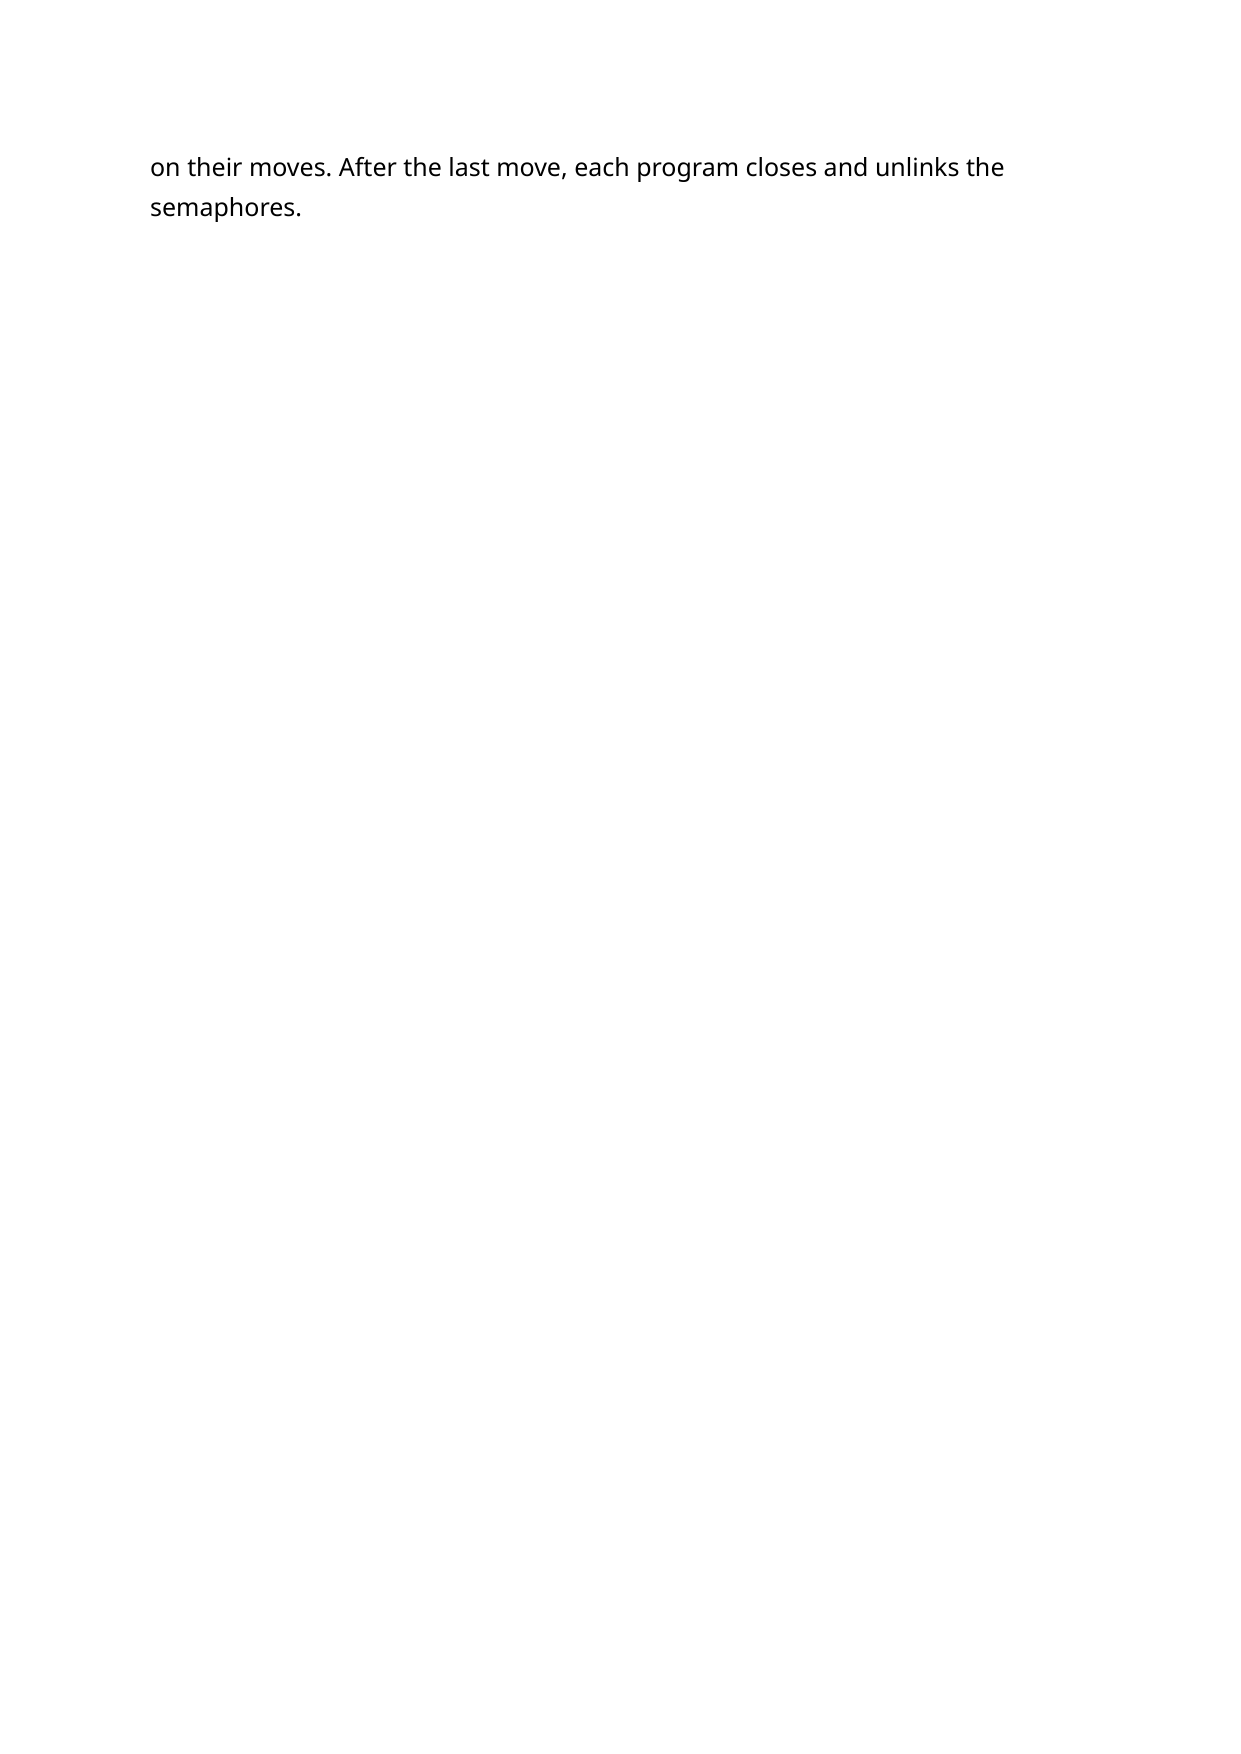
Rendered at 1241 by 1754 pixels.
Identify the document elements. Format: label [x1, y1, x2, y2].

text [150, 150, 1090, 223]
